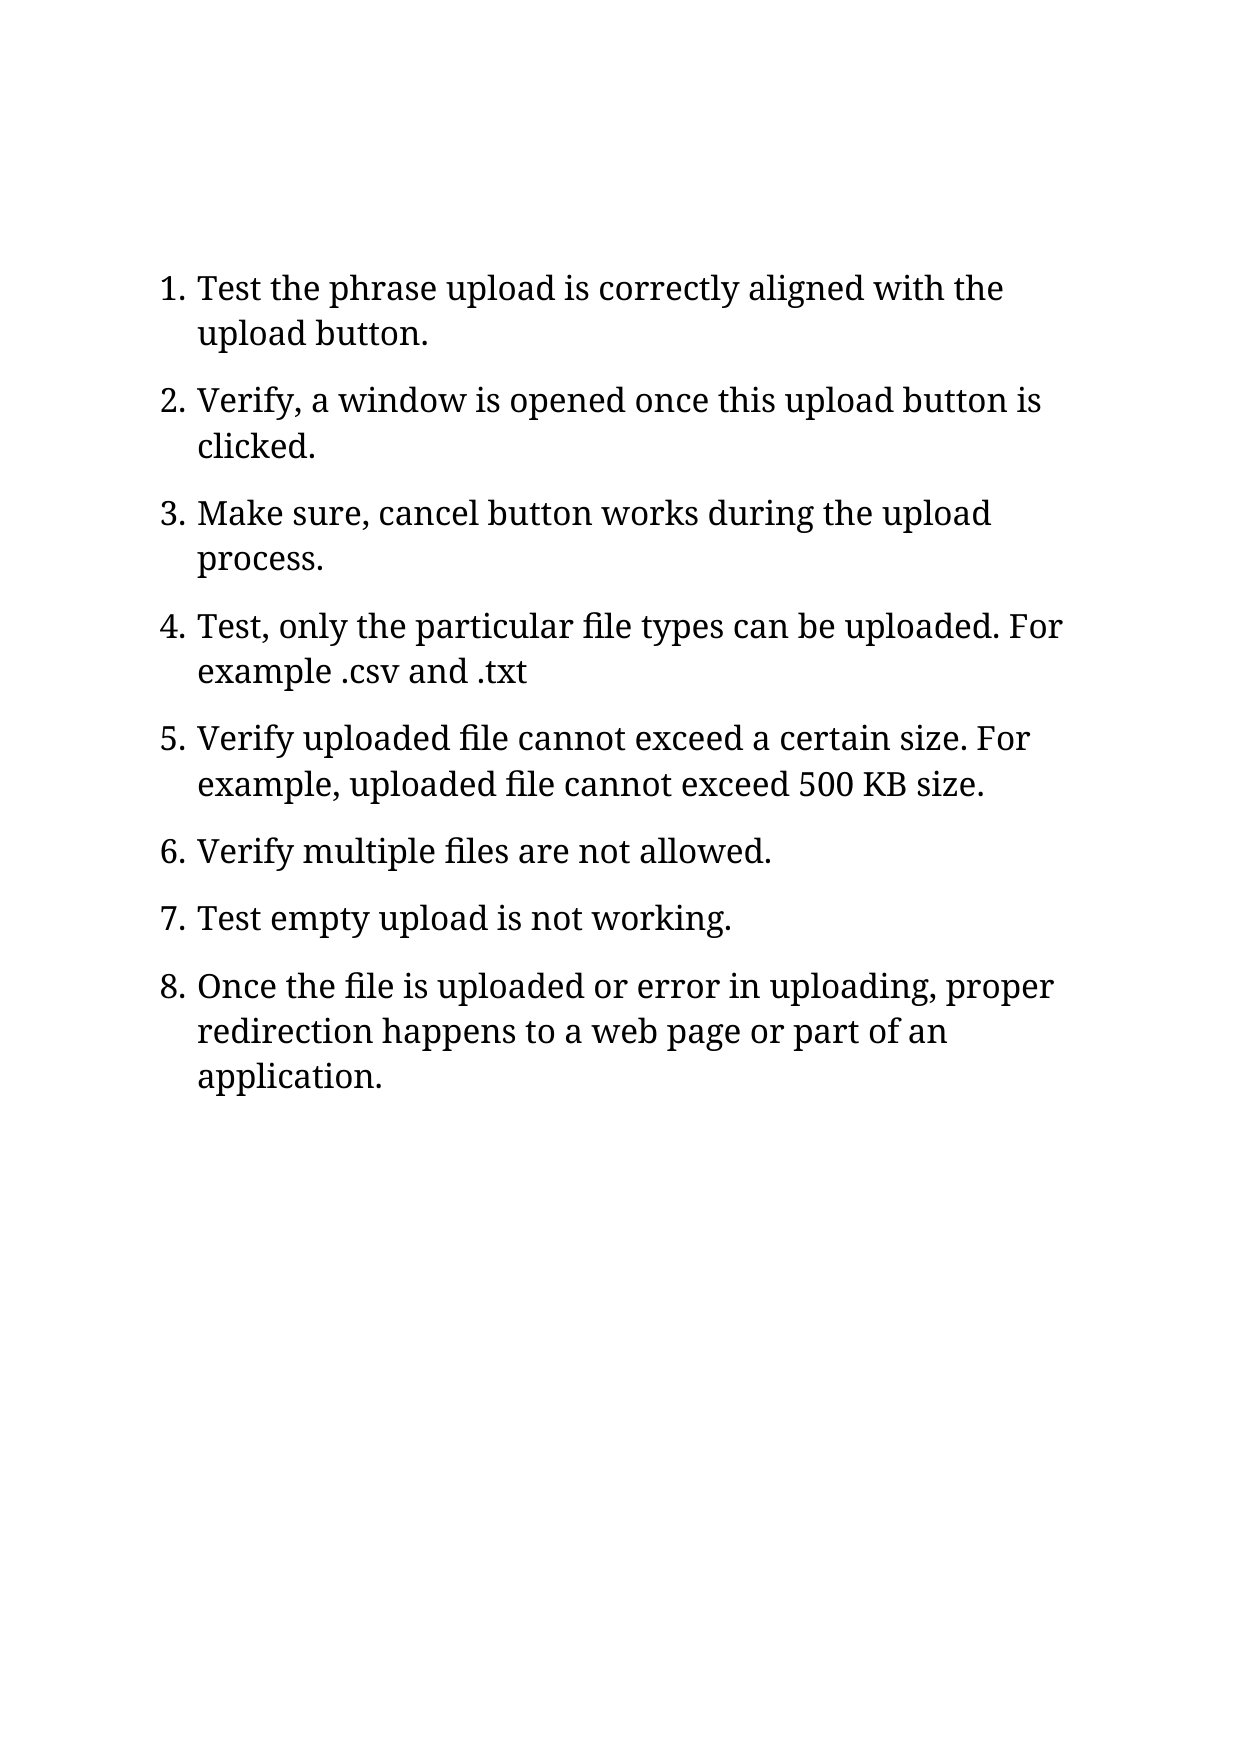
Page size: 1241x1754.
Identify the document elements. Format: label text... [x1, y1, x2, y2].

list Test, only the particular file types can be uploaded. For example .csv and .txt [159, 602, 1090, 693]
list Verify uploaded file cannot exceed a certain size. For example, uploaded file cannot exceed 500 KB size. [159, 715, 1090, 806]
list Test empty upload is not working. [159, 895, 1090, 941]
list Make sure, cancel button works during the upload process. [159, 490, 1090, 581]
list Verify multiple files are not allowed. [159, 828, 1090, 873]
list Once the file is uploaded or error in uploading, proper redirection happens to a web page or part of an application. [159, 962, 1090, 1099]
list Verify, a window is opened once this upload button is clicked. [159, 377, 1090, 468]
list Test the phrase upload is correctly aligned with the upload button. [159, 264, 1090, 355]
